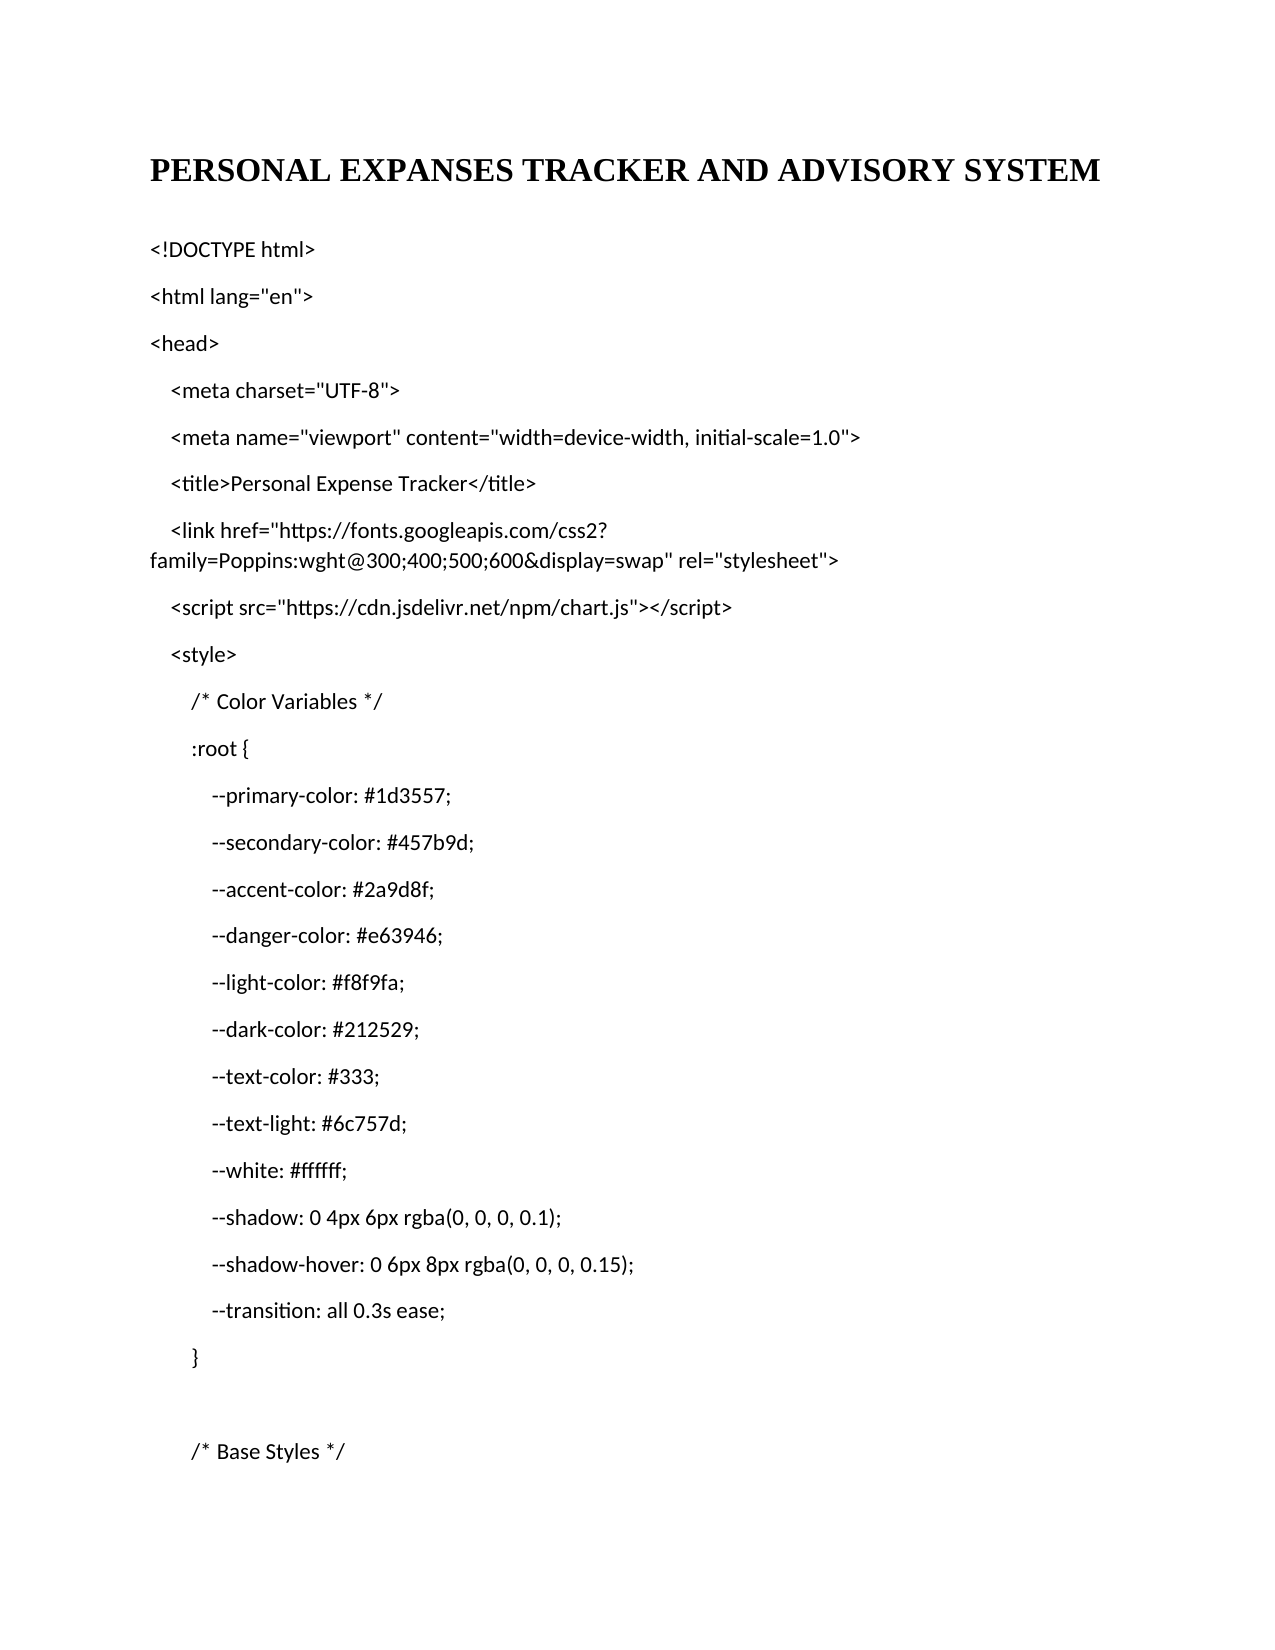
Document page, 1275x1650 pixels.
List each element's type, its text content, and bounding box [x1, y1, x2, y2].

text --secondary-color: #457b9d; [150, 828, 1125, 856]
text --light-color: #f8f9fa; [150, 968, 1125, 997]
text <!DOCTYPE html> [150, 235, 1125, 263]
text /* Base Styles */ [150, 1437, 1125, 1465]
text <meta name="viewport" content="width=device-width, initial-scale=1.0"> [150, 423, 1125, 451]
text --shadow: 0 4px 6px rgba(0, 0, 0, 0.1); [150, 1203, 1125, 1231]
text --accent-color: #2a9d8f; [150, 875, 1125, 903]
text <style> [150, 640, 1125, 668]
text <html lang="en"> [150, 282, 1125, 310]
text --white: #ffffff; [150, 1156, 1125, 1184]
text PERSONAL EXPANSES TRACKER AND ADVISORY SYSTEM [150, 150, 1125, 188]
text <script src="https://cdn.jsdelivr.net/npm/chart.js"></script> [150, 593, 1125, 622]
text --text-light: #6c757d; [150, 1109, 1125, 1137]
text --text-color: #333; [150, 1062, 1125, 1090]
text --shadow-hover: 0 6px 8px rgba(0, 0, 0, 0.15); [150, 1250, 1125, 1278]
text --primary-color: #1d3557; [150, 781, 1125, 809]
text <title>Personal Expense Tracker</title> [150, 469, 1125, 498]
text <link href="https://fonts.googleapis.com/css2?family=Poppins:wght@300;400;500;600&display=swap" rel="stylesheet"> [150, 516, 1125, 575]
text <meta charset="UTF-8"> [150, 376, 1125, 404]
text } [150, 1343, 1125, 1372]
text --transition: all 0.3s ease; [150, 1297, 1125, 1325]
text --danger-color: #e63946; [150, 922, 1125, 950]
text --dark-color: #212529; [150, 1015, 1125, 1043]
text <head> [150, 329, 1125, 357]
text /* Color Variables */ [150, 687, 1125, 715]
text :root { [150, 734, 1125, 762]
